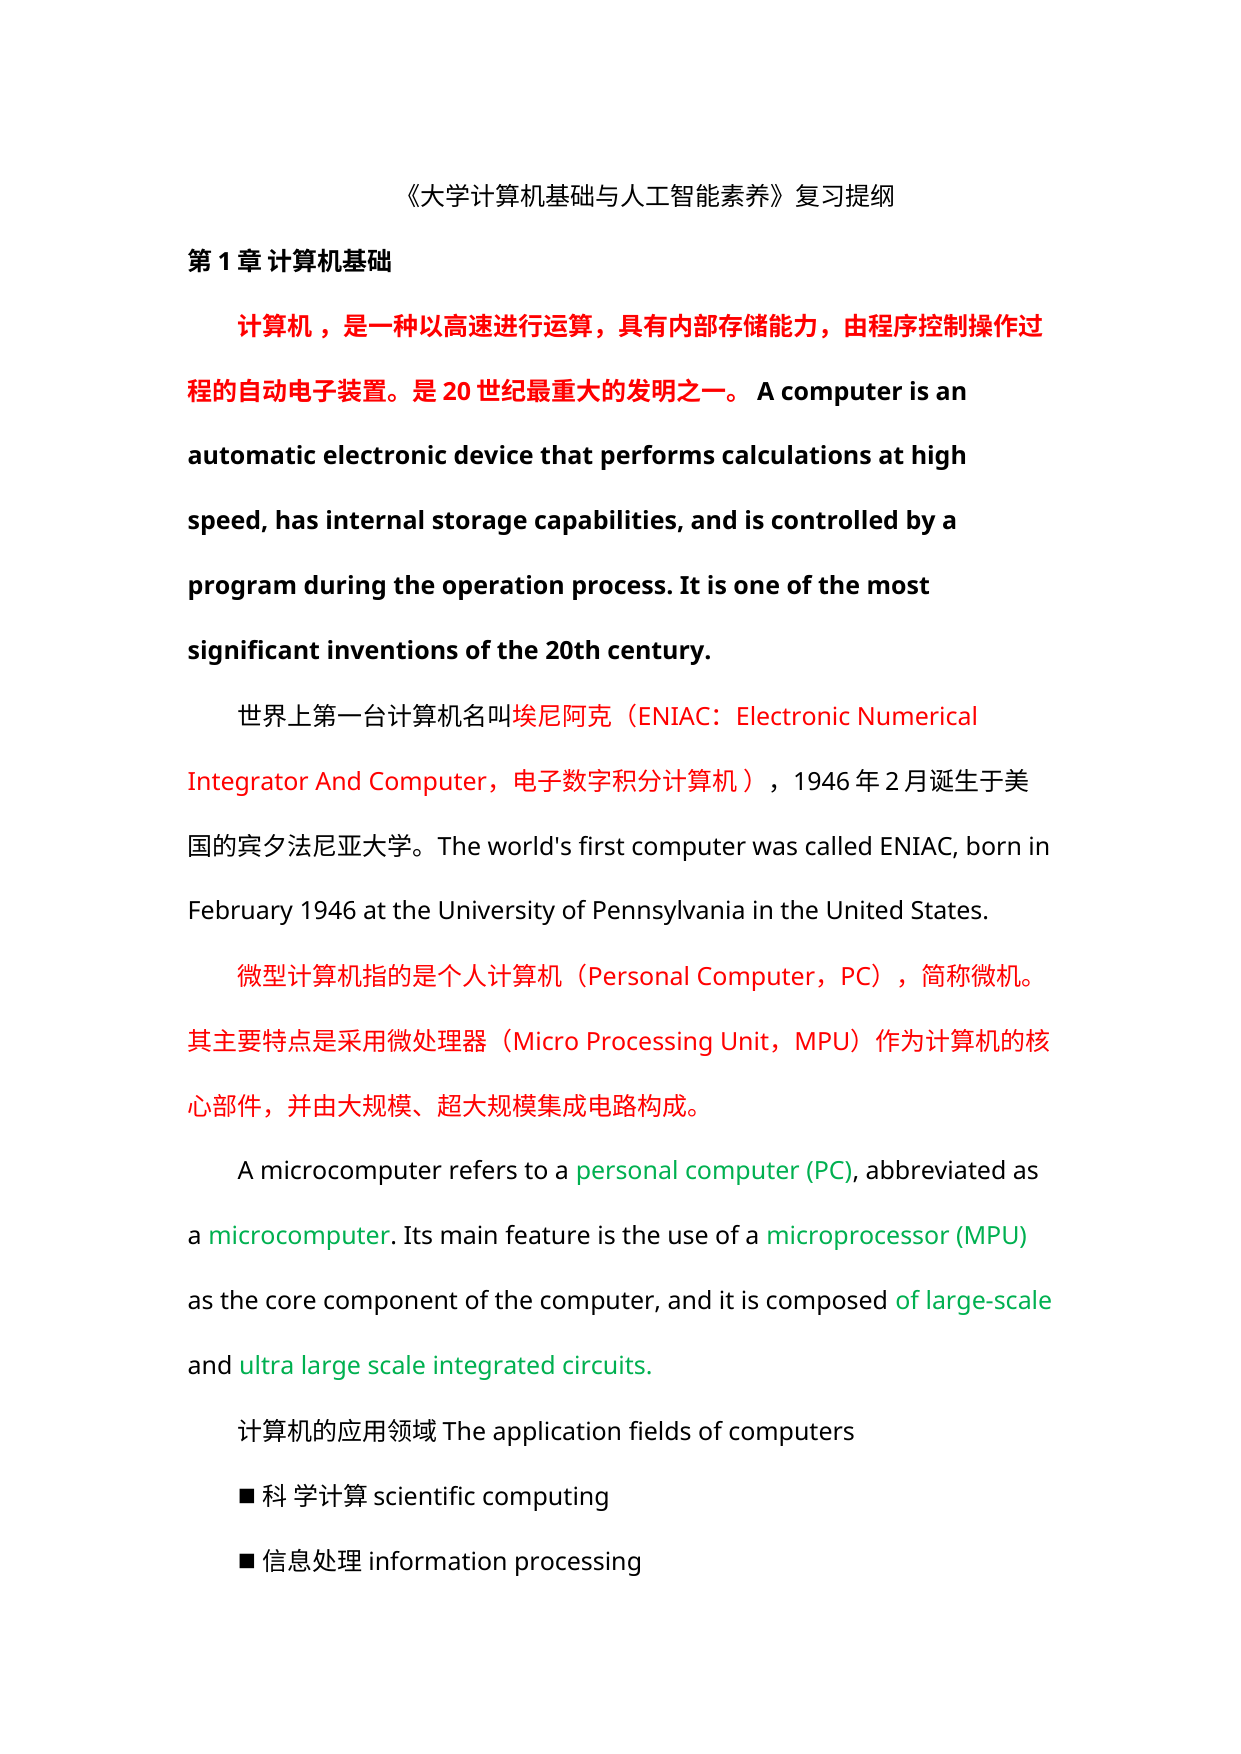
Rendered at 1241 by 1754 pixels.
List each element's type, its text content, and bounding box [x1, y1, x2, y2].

list 科 学计算scientific computing [187, 1462, 1053, 1527]
text 世界上第一台计算机名叫埃尼阿克（ENIAC：Electronic Numerical Integrator And Computer，电子数字积分计算机 ），1946年2月诞生于美国的宾夕法尼亚大学。The world's first computer was called ENIAC, born in February 1946 at the University of Pennsylvania in the United States. [187, 682, 1053, 942]
text A microcomputer refers to a personal computer (PC), abbreviated as a microcomputer. Its main feature is the use of a microprocessor (MPU) as the core component of the computer, and it is composed of large-scale and ultra large scale integrated circuits. [187, 1137, 1053, 1397]
text 第1章 计算机基础 [187, 227, 1053, 292]
text 计算机 ，是一种以高速进行运算，具有内部存储能力，由程序控制操作过程的自动电子装置。是20世纪最重大的发明之一。 A computer is an automatic electronic device that performs calculations at high speed, has internal storage capabilities, and is controlled by a program during the operation process. It is one of the most significant inventions of the 20th century. [187, 292, 1053, 682]
text 微型计算机指的是个人计算机（Personal Computer，PC），简称微机。其主要特点是采用微处理器（Micro Processing Unit，MPU）作为计算机的核心部件，并由大规模、超大规模集成电路构成。 [187, 942, 1053, 1137]
text 计算机的应用领域The application fields of computers [187, 1397, 1053, 1462]
list 信息处理 information processing [187, 1527, 1053, 1592]
text 《大学计算机基础与人工智能素养》复习提纲 [187, 162, 1053, 227]
